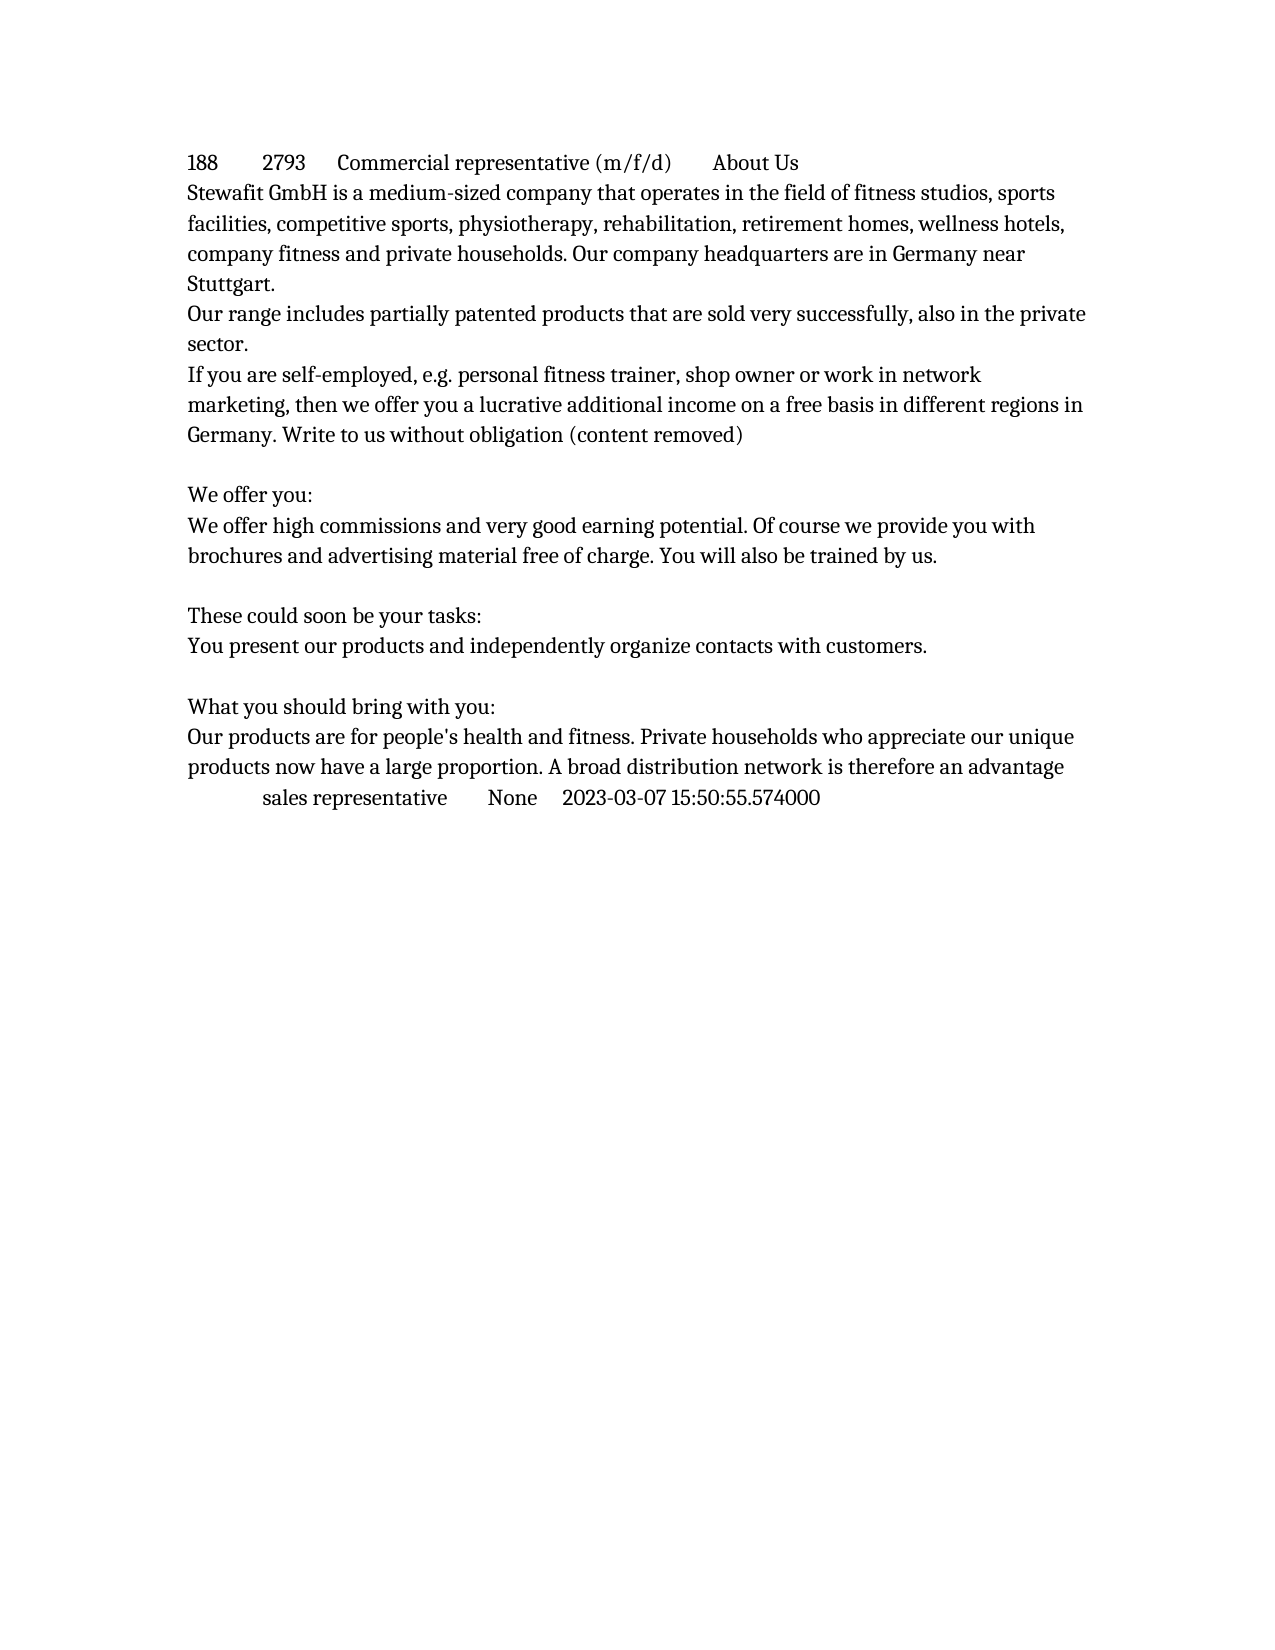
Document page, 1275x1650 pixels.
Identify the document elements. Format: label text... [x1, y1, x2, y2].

text 188 2793 Commercial representative (m/f/d) About Us Stewafit GmbH is a medium-sized company that operates in the field of fitness studios, sports facilities, competitive sports, physiotherapy, rehabilitation, retirement homes, wellness hotels, company fitness and private households. Our company headquarters are in Germany near Stuttgart. Our range includes partially patented products that are sold very successfully, also in the private sector. If you are self-employed, e.g. personal fitness trainer, shop owner or work in network marketing, then we offer you a lucrative additional income on a free basis in different regions in Germany. Write to us without obligation (content removed) We offer you: We offer high commissions and very good earning potential. Of course we provide you with brochures and advertising material free of charge. You will also be trained by us. These could soon be your tasks: You present our products and independently organize contacts with customers. What you should bring with you: Our products are for people's health and fitness. Private households who appreciate our unique products now have a large proportion. A broad distribution network is therefore an advantage sales representative None 2023-03-07 15:50:55.574000 [187, 150, 1087, 841]
